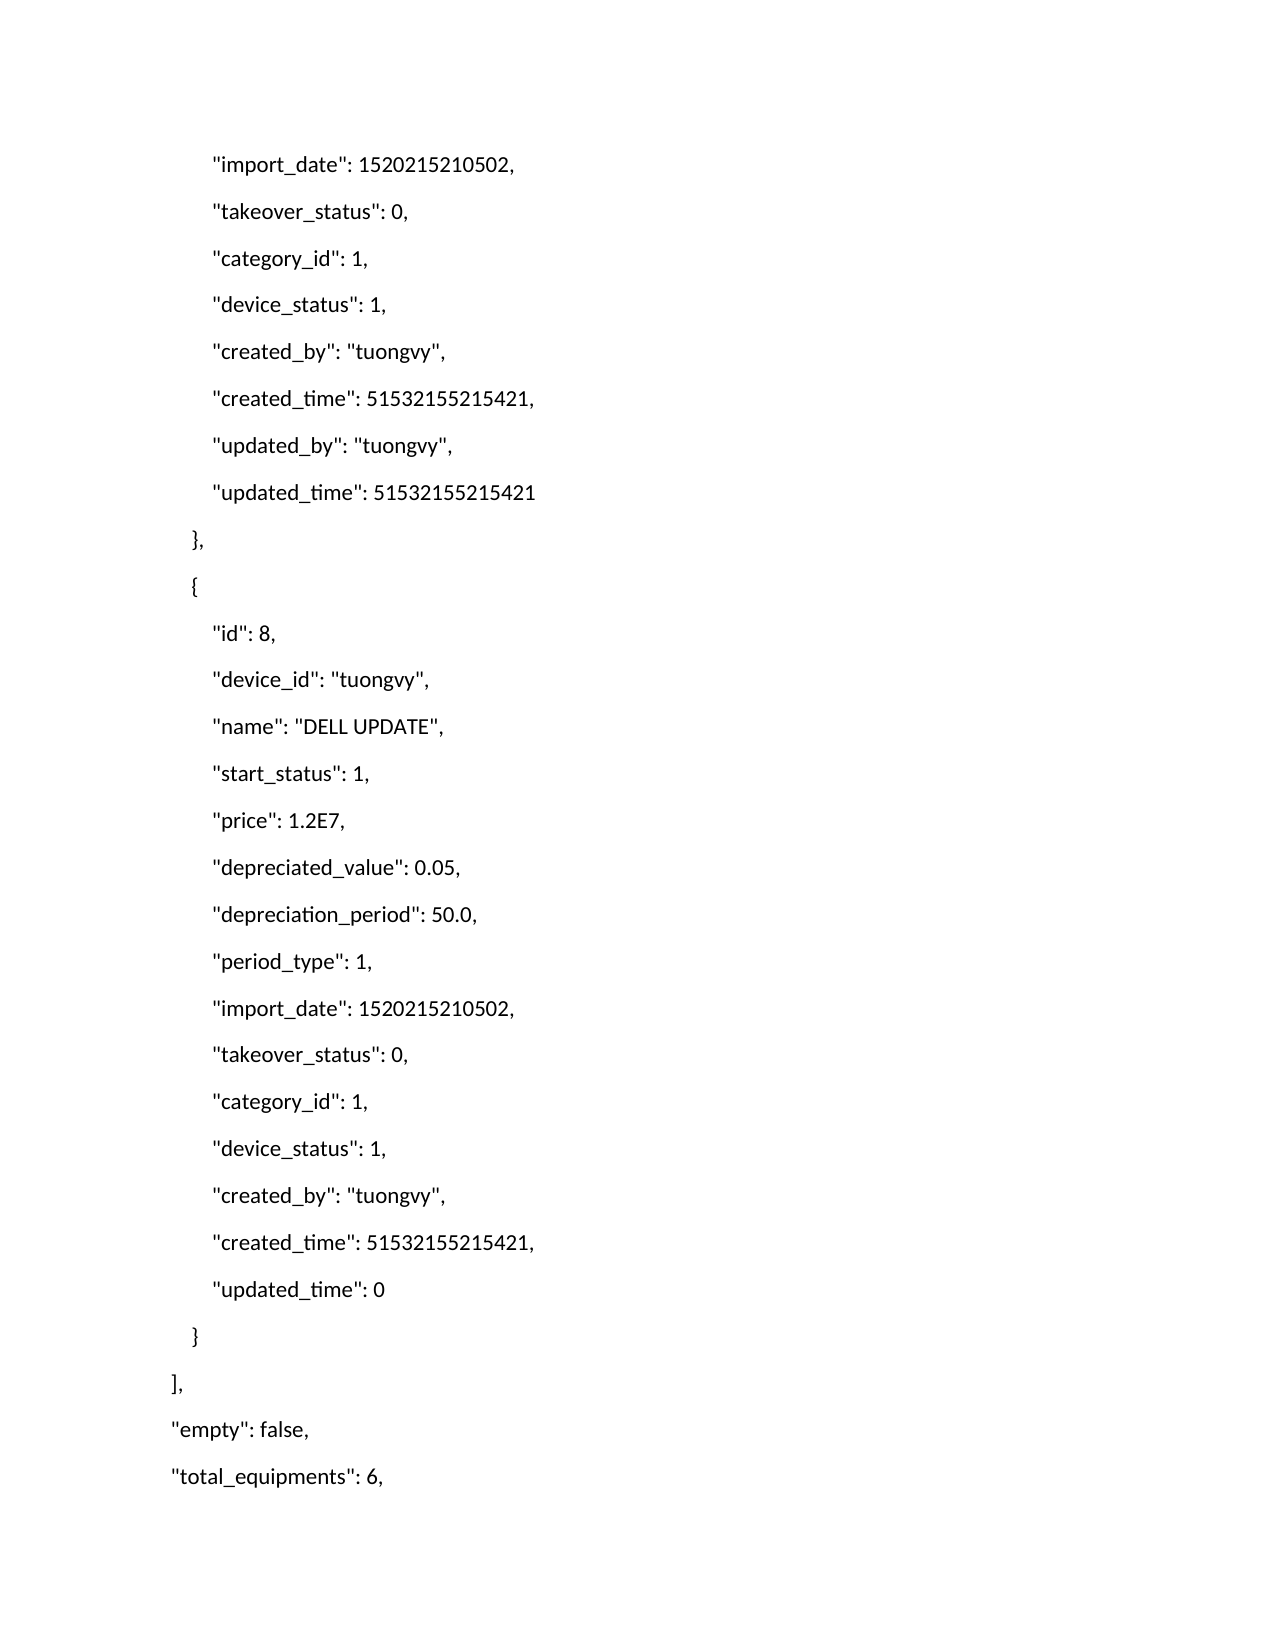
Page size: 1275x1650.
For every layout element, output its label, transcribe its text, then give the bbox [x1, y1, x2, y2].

text "price": 1.2E7, [150, 806, 1125, 834]
text { [150, 572, 1125, 600]
text "id": 8, [150, 619, 1125, 647]
text "start_status": 1, [150, 759, 1125, 787]
text "device_status": 1, [150, 291, 1125, 319]
text "import_date": 1520215210502, [150, 150, 1125, 178]
text "created_by": "tuongvy", [150, 1181, 1125, 1209]
text "created_time": 51532155215421, [150, 1228, 1125, 1256]
text "updated_by": "tuongvy", [150, 431, 1125, 459]
text "updated_time": 51532155215421 [150, 478, 1125, 506]
text "total_equipments": 6, [150, 1462, 1125, 1491]
text "updated_time": 0 [150, 1275, 1125, 1303]
text "depreciation_period": 50.0, [150, 900, 1125, 928]
text } [150, 1322, 1125, 1350]
text "device_status": 1, [150, 1134, 1125, 1162]
text ], [150, 1369, 1125, 1397]
text "takeover_status": 0, [150, 1041, 1125, 1069]
text "created_time": 51532155215421, [150, 384, 1125, 412]
text "takeover_status": 0, [150, 197, 1125, 225]
text }, [150, 525, 1125, 553]
text "depreciated_value": 0.05, [150, 853, 1125, 881]
text "category_id": 1, [150, 244, 1125, 272]
text "import_date": 1520215210502, [150, 994, 1125, 1022]
text "empty": false, [150, 1416, 1125, 1444]
text "device_id": "tuongvy", [150, 666, 1125, 694]
text "name": "DELL UPDATE", [150, 712, 1125, 741]
text "period_type": 1, [150, 947, 1125, 975]
text "created_by": "tuongvy", [150, 337, 1125, 366]
text "category_id": 1, [150, 1087, 1125, 1116]
